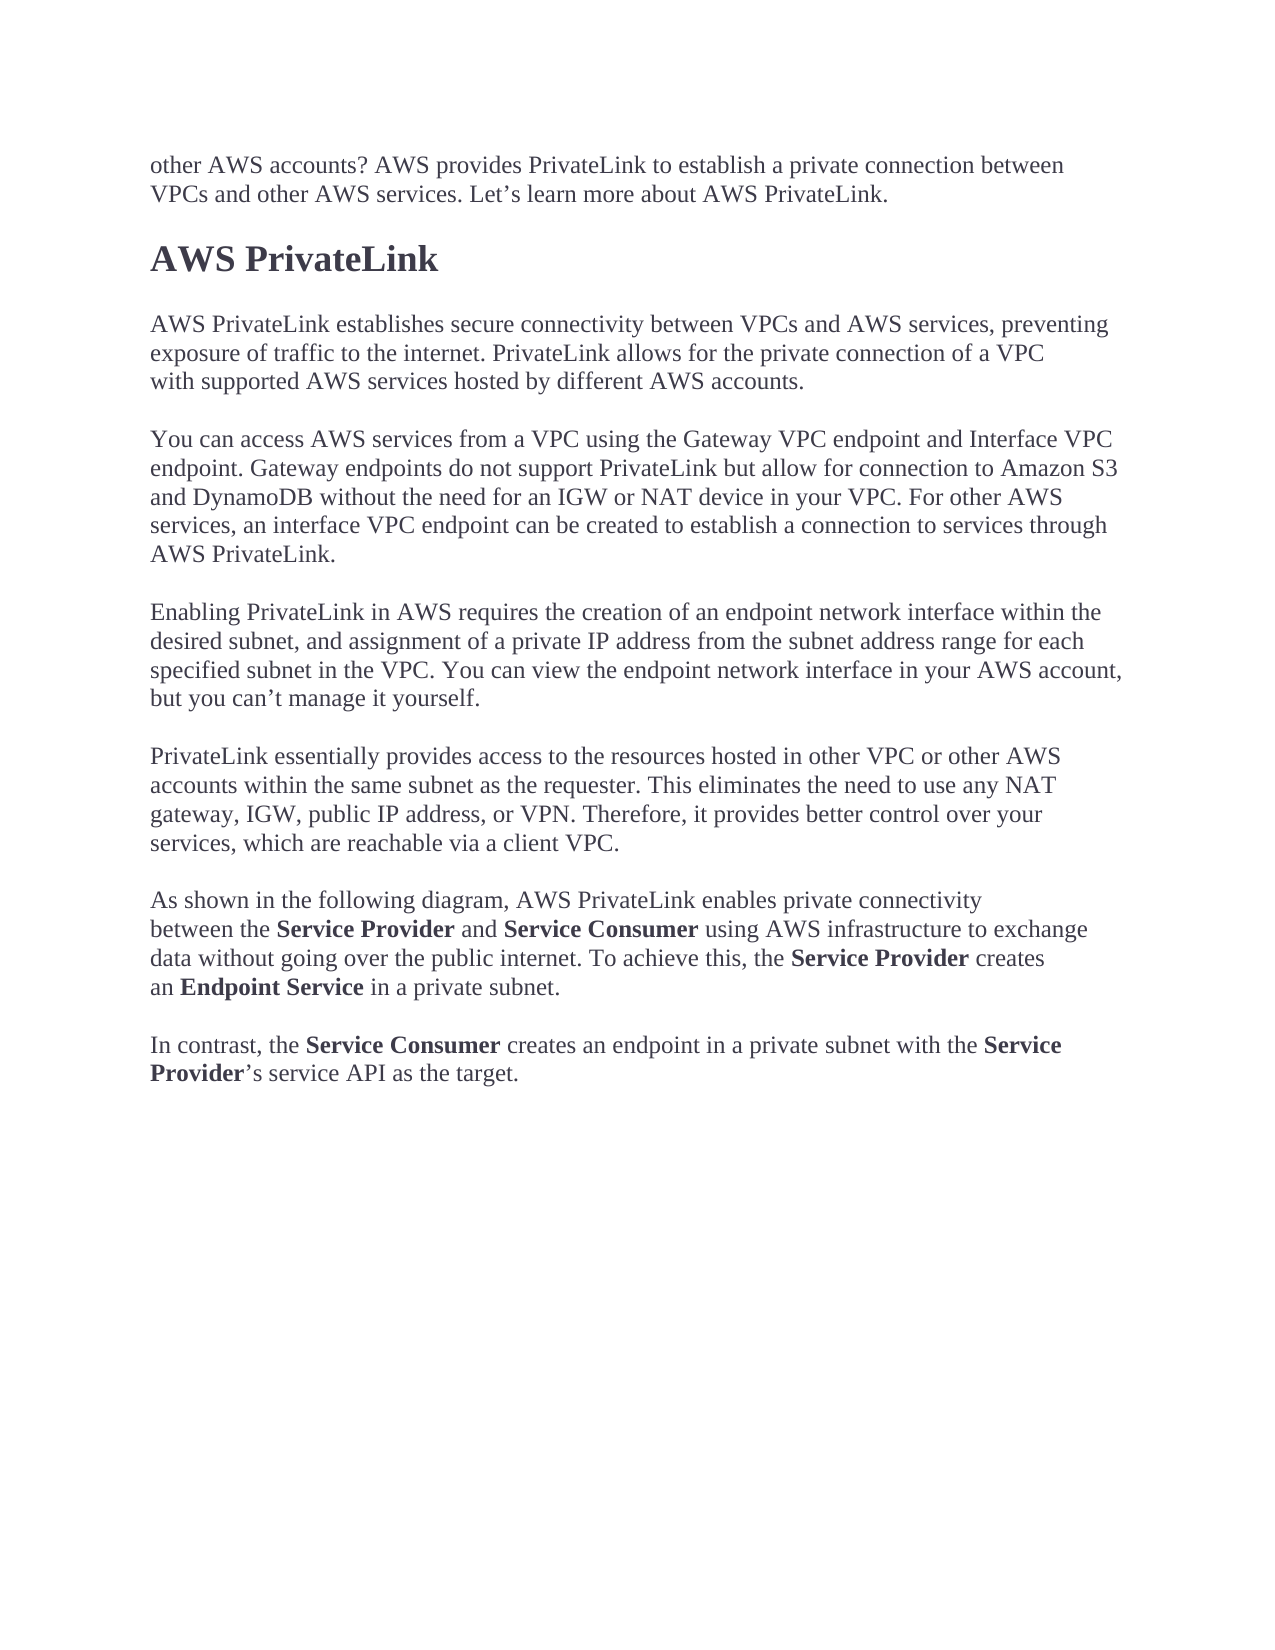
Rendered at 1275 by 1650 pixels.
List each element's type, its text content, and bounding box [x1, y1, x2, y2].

text You can access AWS services from a VPC using the Gateway VPC endpoint and Interface VPC endpoint. Gateway endpoints do not support PrivateLink but allow for connection to Amazon S3 and DynamoDB without the need for an IGW or NAT device in your VPC. For other AWS services, an interface VPC endpoint can be created to establish a connection to services through AWS PrivateLink. [150, 424, 1125, 568]
text PrivateLink essentially provides access to the resources hosted in other VPC or other AWS accounts within the same subnet as the requester. This eliminates the need to use any NAT gateway, IGW, public IP address, or VPN. Therefore, it provides better control over your services, which are reachable via a client VPC. [150, 741, 1125, 856]
text In contrast, the Service Consumer creates an endpoint in a private subnet with the Service Provider’s service API as the target. [150, 1030, 1125, 1087]
text AWS PrivateLink [150, 237, 1125, 280]
text As shown in the following diagram, AWS PrivateLink enables private connectivity between the Service Provider and Service Consumer using AWS infrastructure to exchange data without going over the public internet. To achieve this, the Service Provider creates an Endpoint Service in a private subnet. [150, 886, 1125, 1001]
text Enabling PrivateLink in AWS requires the creation of an endpoint network interface within the desired subnet, and assignment of a private IP address from the subnet address range for each specified subnet in the VPC. You can view the endpoint network interface in your AWS account, but you can’t manage it yourself. [150, 597, 1125, 712]
text AWS PrivateLink establishes secure connectivity between VPCs and AWS services, preventing exposure of traffic to the internet. PrivateLink allows for the private connection of a VPC with supported AWS services hosted by different AWS accounts. [150, 309, 1125, 395]
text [150, 150, 1125, 207]
